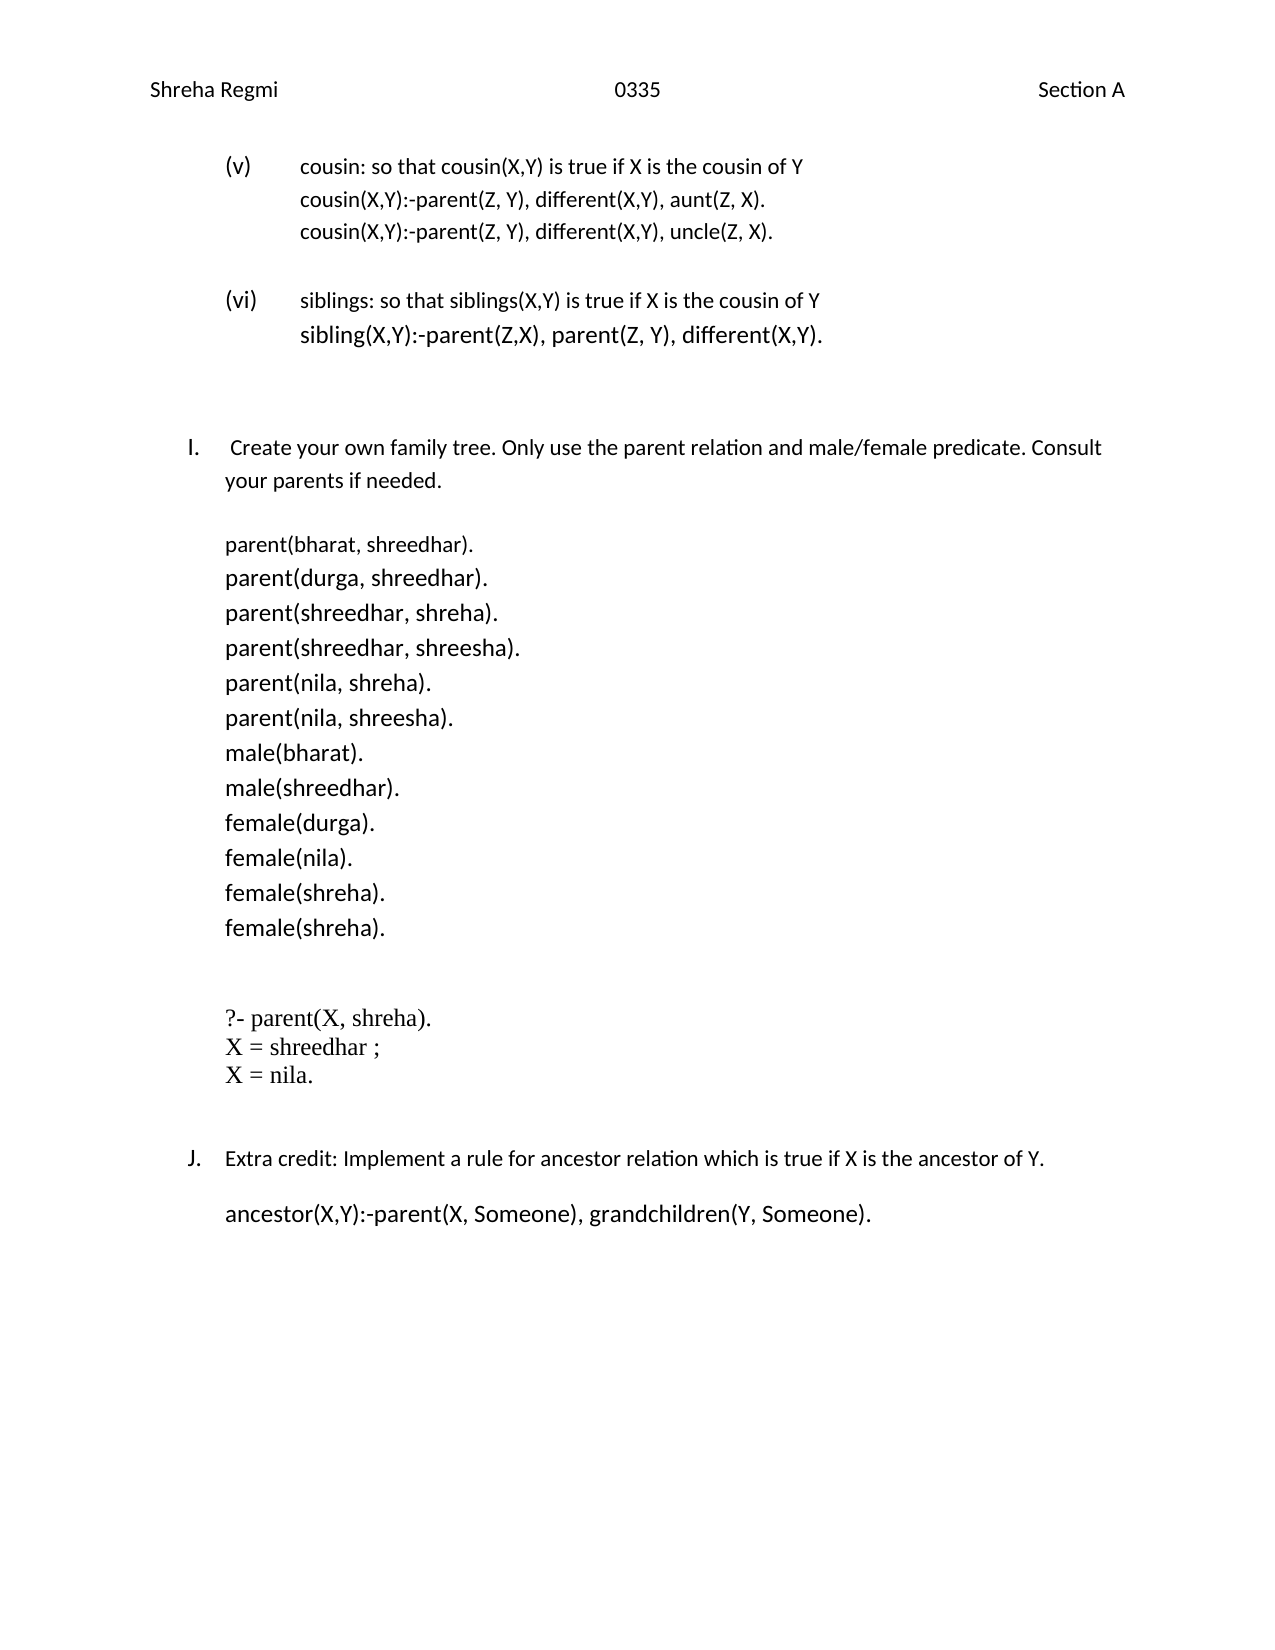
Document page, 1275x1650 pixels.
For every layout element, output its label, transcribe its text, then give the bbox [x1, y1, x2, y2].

list cousin(X,Y):-parent(Z, Y), different(X,Y), aunt(Z, X). [300, 185, 1125, 213]
text ancestor(X,Y):-parent(X, Someone), grandchildren(Y, Someone). [150, 1198, 1125, 1229]
text ?- parent(X, shreha). [225, 1003, 1125, 1032]
text X = shreedhar ; [225, 1032, 1125, 1061]
list Create your own family tree. Only use the parent relation and male/female predicate. Consult your parents if needed. [187, 431, 1125, 494]
list Extra credit: Implement a rule for ancestor relation which is true if X is the ancestor of Y. [187, 1142, 1125, 1173]
list female(durga). [225, 807, 1125, 838]
list parent(nila, shreha). [225, 667, 1125, 698]
list siblings: so that siblings(X,Y) is true if X is the cousin of Y [225, 284, 1125, 315]
list parent(durga, shreedhar). [225, 562, 1125, 593]
list female(nila). [225, 842, 1125, 873]
list parent(shreedhar, shreha). [225, 597, 1125, 628]
list sibling(X,Y):-parent(Z,X), parent(Z, Y), different(X,Y). [300, 319, 1125, 350]
list parent(shreedhar, shreesha). [225, 632, 1125, 663]
list male(bharat). [225, 737, 1125, 768]
list cousin: so that cousin(X,Y) is true if X is the cousin of Y [225, 150, 1125, 181]
list parent(bharat, shreedhar). [225, 530, 1125, 558]
list parent(nila, shreesha). [225, 702, 1125, 733]
list female(shreha). [225, 877, 1125, 908]
list cousin(X,Y):-parent(Z, Y), different(X,Y), uncle(Z, X). [300, 217, 1125, 245]
list male(shreedhar). [225, 772, 1125, 803]
list female(shreha). [225, 912, 1125, 943]
text X = nila. [225, 1061, 1125, 1089]
